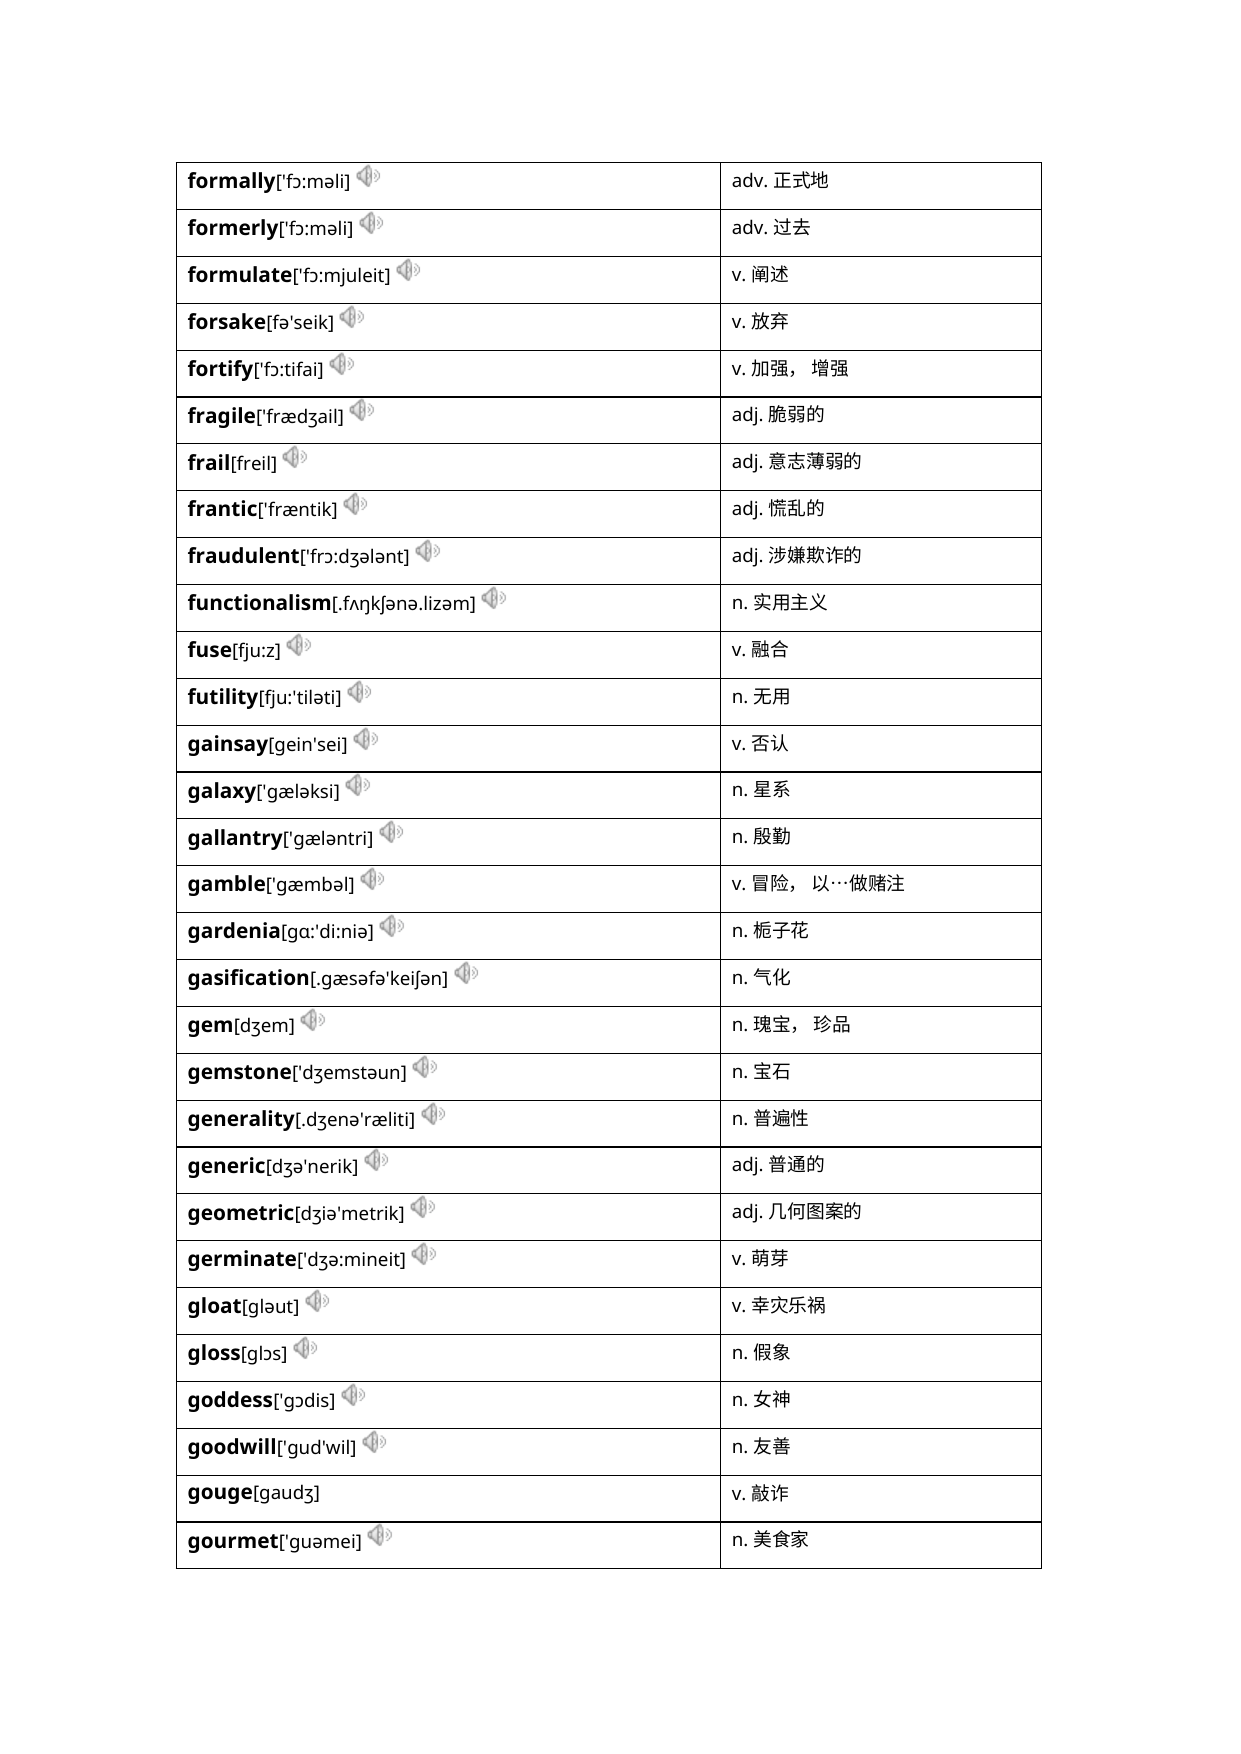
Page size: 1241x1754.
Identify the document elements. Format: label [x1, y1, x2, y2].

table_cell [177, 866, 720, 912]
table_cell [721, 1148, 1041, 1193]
picture [480, 585, 508, 611]
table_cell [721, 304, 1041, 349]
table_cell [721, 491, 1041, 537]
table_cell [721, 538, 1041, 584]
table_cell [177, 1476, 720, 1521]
picture [338, 304, 366, 330]
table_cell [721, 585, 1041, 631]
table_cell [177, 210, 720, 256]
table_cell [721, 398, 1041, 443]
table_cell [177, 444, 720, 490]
picture [355, 163, 382, 189]
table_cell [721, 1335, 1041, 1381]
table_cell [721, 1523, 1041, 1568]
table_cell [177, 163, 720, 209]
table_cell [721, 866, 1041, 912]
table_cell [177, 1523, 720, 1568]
picture [420, 1101, 447, 1127]
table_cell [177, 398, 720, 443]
picture [342, 491, 369, 517]
picture [340, 1382, 367, 1408]
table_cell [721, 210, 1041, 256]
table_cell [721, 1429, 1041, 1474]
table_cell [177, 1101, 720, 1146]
picture [453, 960, 480, 986]
picture [414, 538, 442, 564]
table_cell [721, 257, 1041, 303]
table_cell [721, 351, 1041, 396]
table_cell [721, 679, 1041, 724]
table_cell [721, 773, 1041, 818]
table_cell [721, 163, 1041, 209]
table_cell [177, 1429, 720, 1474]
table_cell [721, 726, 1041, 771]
picture [344, 773, 372, 798]
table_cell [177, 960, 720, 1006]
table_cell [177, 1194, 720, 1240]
picture [395, 257, 422, 283]
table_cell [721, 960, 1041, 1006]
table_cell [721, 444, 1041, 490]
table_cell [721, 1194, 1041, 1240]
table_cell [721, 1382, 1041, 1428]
picture [378, 913, 406, 939]
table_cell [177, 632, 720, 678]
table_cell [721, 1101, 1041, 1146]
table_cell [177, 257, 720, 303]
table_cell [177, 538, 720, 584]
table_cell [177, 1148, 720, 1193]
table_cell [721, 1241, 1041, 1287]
picture [411, 1054, 439, 1080]
picture [363, 1148, 390, 1173]
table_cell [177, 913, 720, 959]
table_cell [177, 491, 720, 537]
picture [328, 351, 355, 377]
picture [378, 820, 405, 845]
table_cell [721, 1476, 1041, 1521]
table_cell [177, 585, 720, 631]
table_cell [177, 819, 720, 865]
picture [410, 1241, 438, 1267]
picture [359, 866, 386, 892]
picture [348, 398, 376, 423]
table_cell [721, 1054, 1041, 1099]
picture [285, 632, 313, 658]
picture [358, 210, 385, 236]
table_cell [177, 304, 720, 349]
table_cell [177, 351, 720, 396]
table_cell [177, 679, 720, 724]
picture [352, 726, 379, 752]
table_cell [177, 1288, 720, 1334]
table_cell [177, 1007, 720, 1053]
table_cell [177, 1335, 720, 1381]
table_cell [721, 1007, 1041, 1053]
picture [346, 679, 373, 705]
picture [361, 1429, 388, 1455]
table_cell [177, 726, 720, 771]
picture [282, 445, 309, 470]
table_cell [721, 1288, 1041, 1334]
picture [299, 1007, 327, 1033]
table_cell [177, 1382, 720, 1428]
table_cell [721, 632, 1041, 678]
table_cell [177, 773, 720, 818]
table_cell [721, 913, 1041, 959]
picture [409, 1195, 437, 1220]
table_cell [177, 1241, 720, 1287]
picture [304, 1288, 331, 1314]
picture [292, 1335, 319, 1361]
picture [366, 1523, 394, 1548]
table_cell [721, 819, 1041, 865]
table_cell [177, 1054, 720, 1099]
